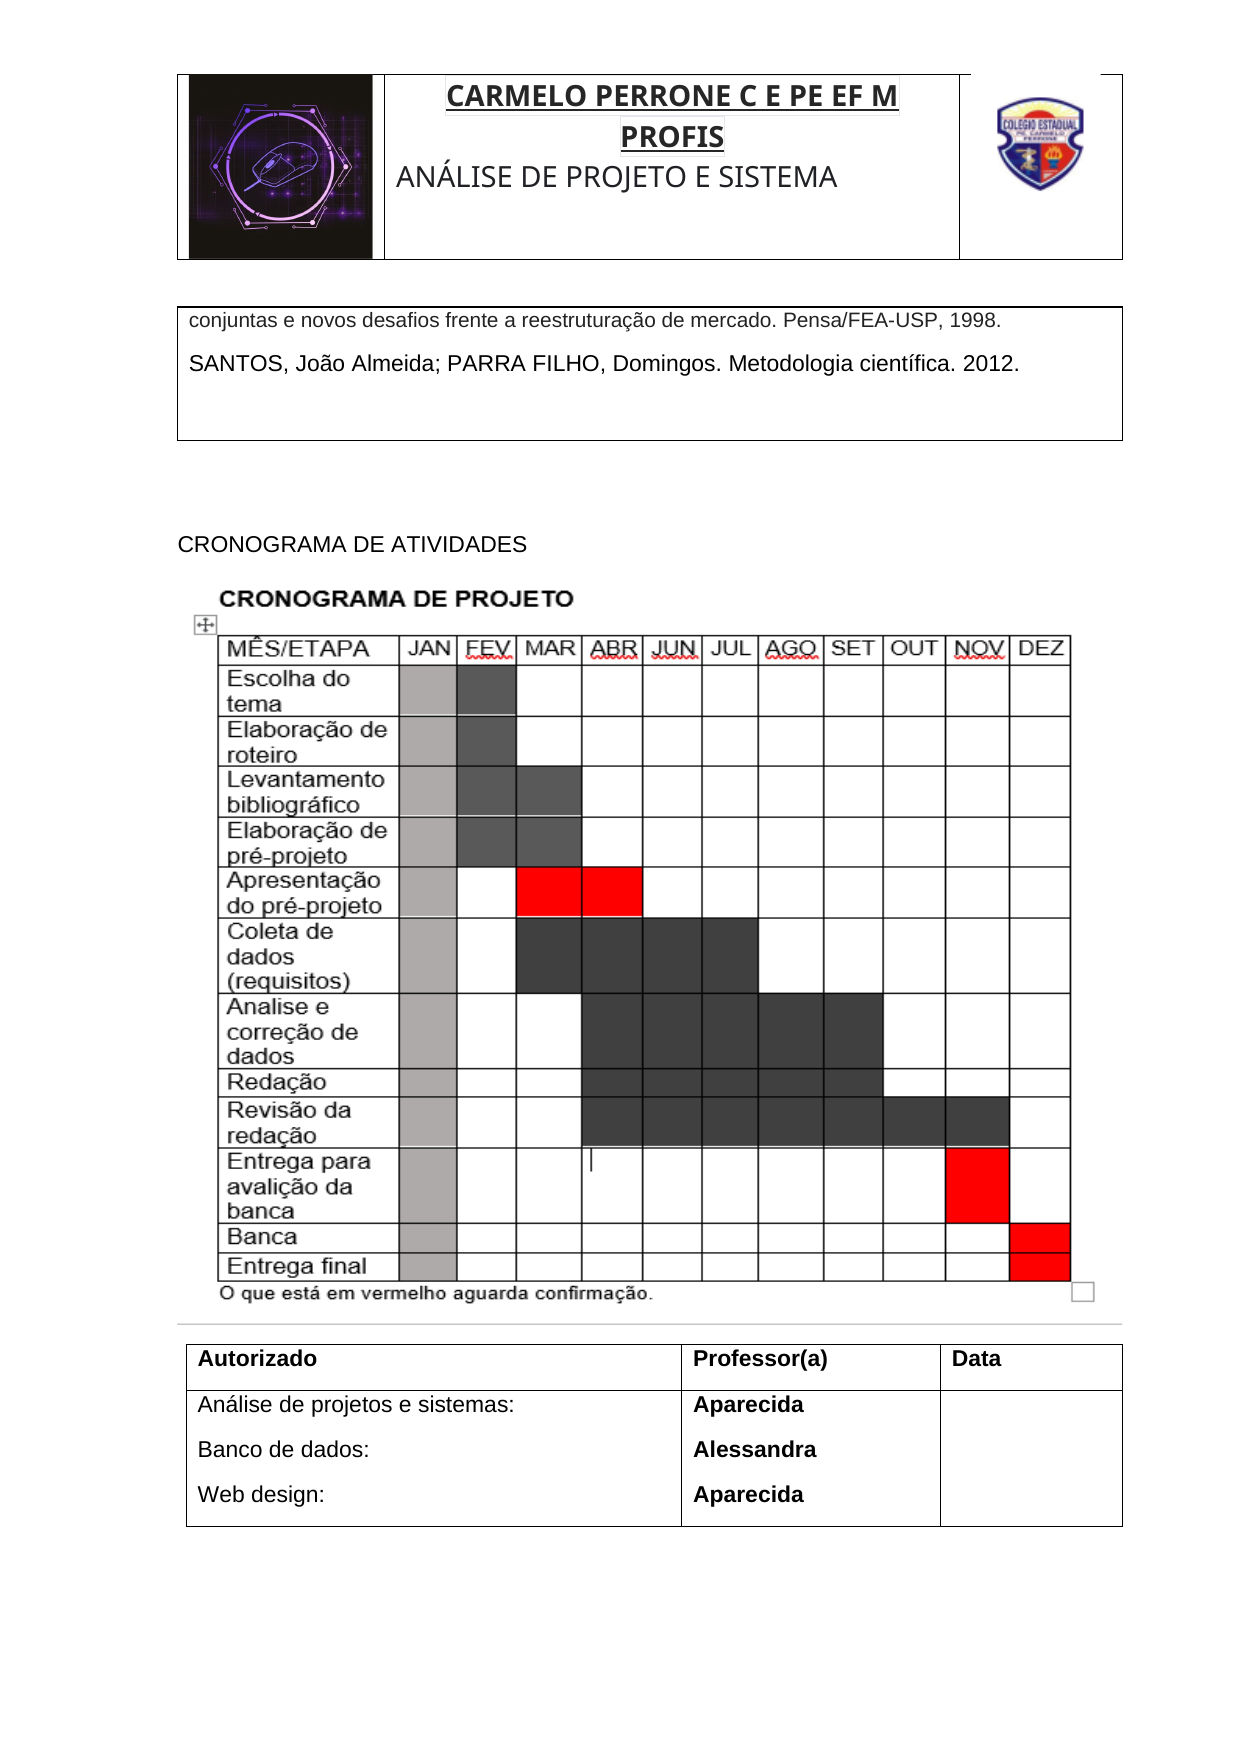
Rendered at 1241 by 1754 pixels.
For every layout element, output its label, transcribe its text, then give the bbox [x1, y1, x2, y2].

table_header Professor(a) [682, 1345, 940, 1390]
picture [177, 576, 1123, 1325]
text CRONOGRAMA DE ATIVIDADES [177, 531, 1122, 558]
table_cell [941, 1391, 1122, 1526]
table_cell Aparecida Alessandra Aparecida [682, 1391, 940, 1526]
table_header Data [941, 1345, 1122, 1390]
picture [188, 74, 373, 259]
table_cell Análise de projetos e sistemas: Banco de dados: Web design: [187, 1391, 681, 1526]
picture [971, 74, 1101, 199]
table_header Autorizado [187, 1345, 681, 1390]
